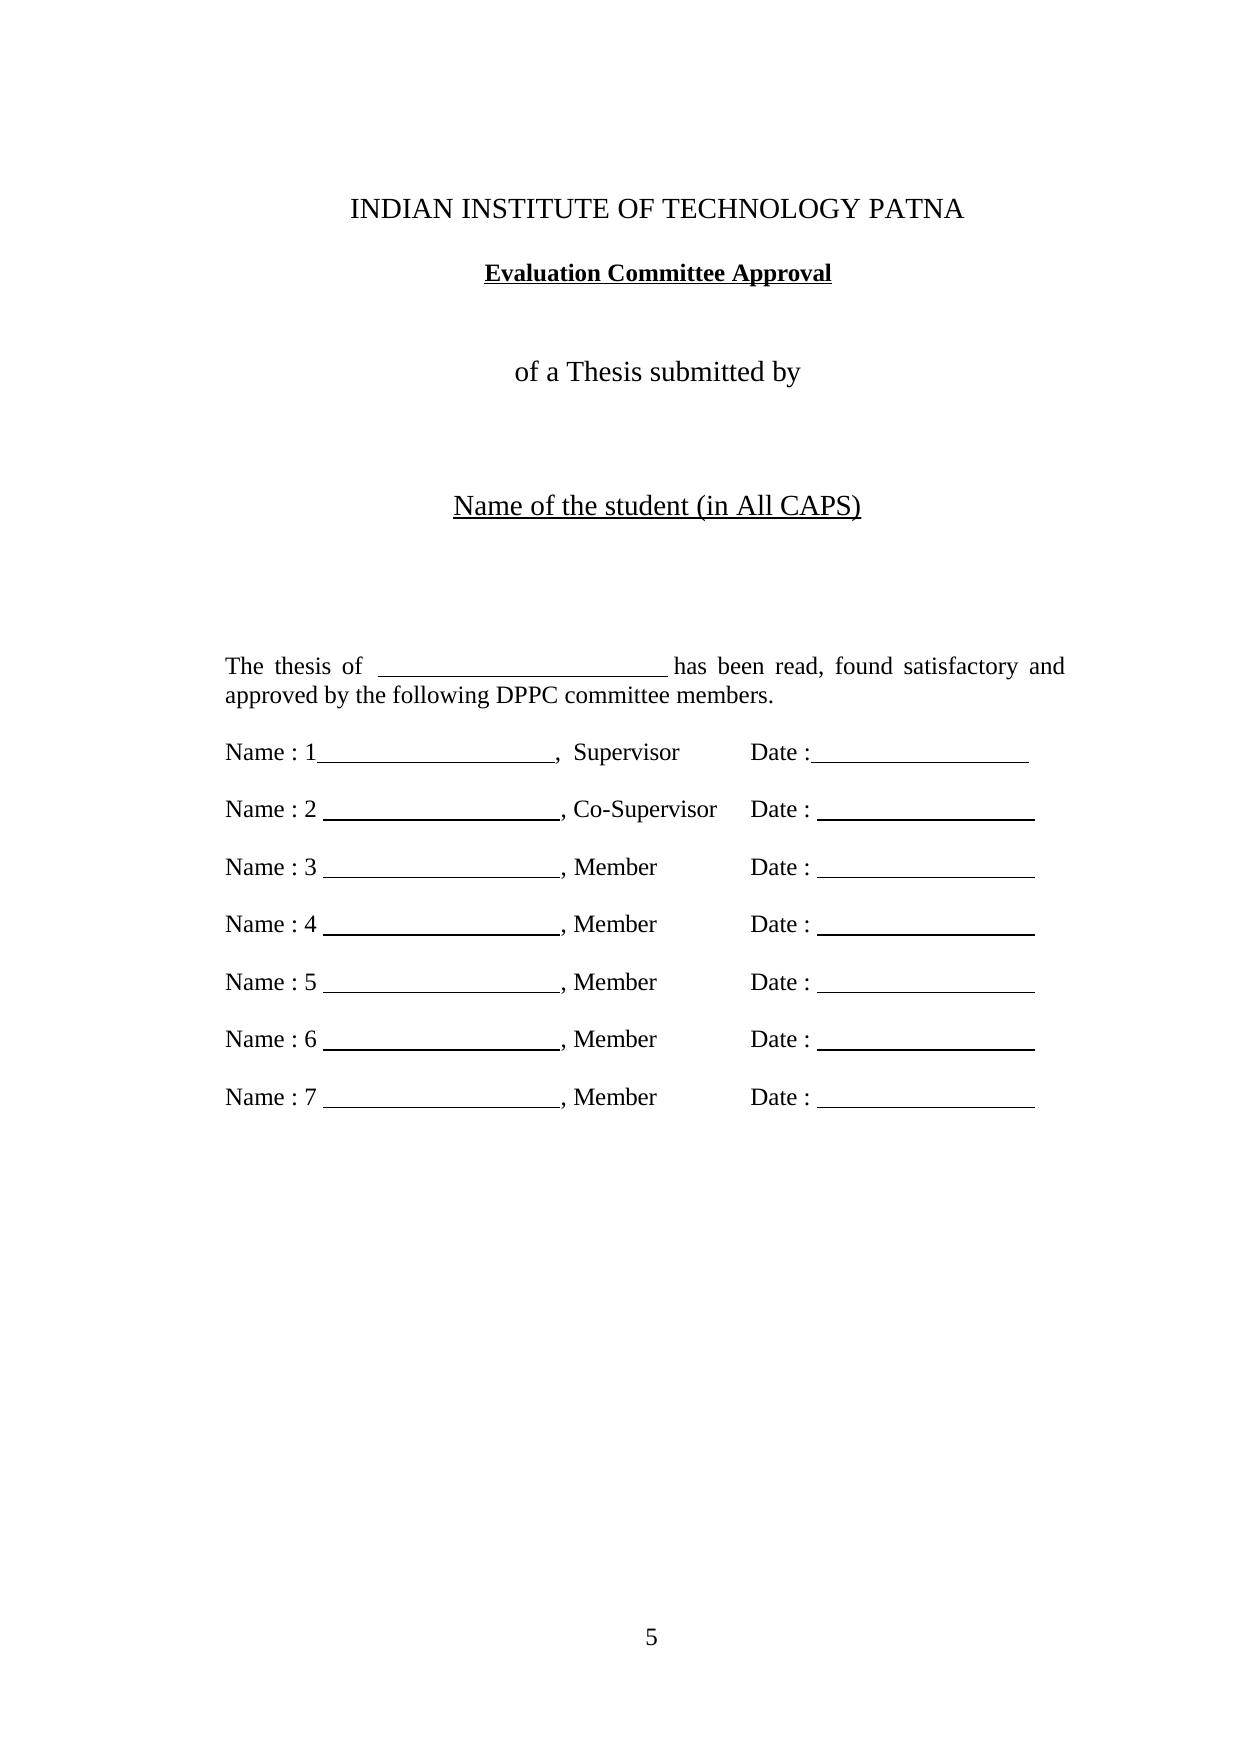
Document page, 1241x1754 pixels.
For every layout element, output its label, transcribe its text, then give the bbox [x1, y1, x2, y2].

text Name : 7 , Member Date : [49, 1082, 1211, 1111]
text Name : 1 , Supervisor Date : [225, 737, 1211, 766]
text Name of the student (in All CAPS) [104, 488, 1211, 522]
text The thesis of has been read, found satisfactory and approved by the following DPPC committee members. [225, 651, 1090, 708]
subtitle INDIAN INSTITUTE OF TECHNOLOGY PATNA [104, 191, 1211, 224]
text Name : 6 , Member Date : [49, 1024, 1211, 1053]
text Name : 5 , Member Date : [49, 967, 1211, 996]
subtitle of a Thesis submitted by [105, 354, 1211, 387]
text Name : 2 , Co-Supervisor Date : [49, 794, 1211, 823]
text Name : 4 , Member Date : [49, 909, 1211, 938]
text Name : 3 , Member Date : [49, 852, 1211, 881]
text Evaluation Committee Approval [105, 258, 1211, 287]
